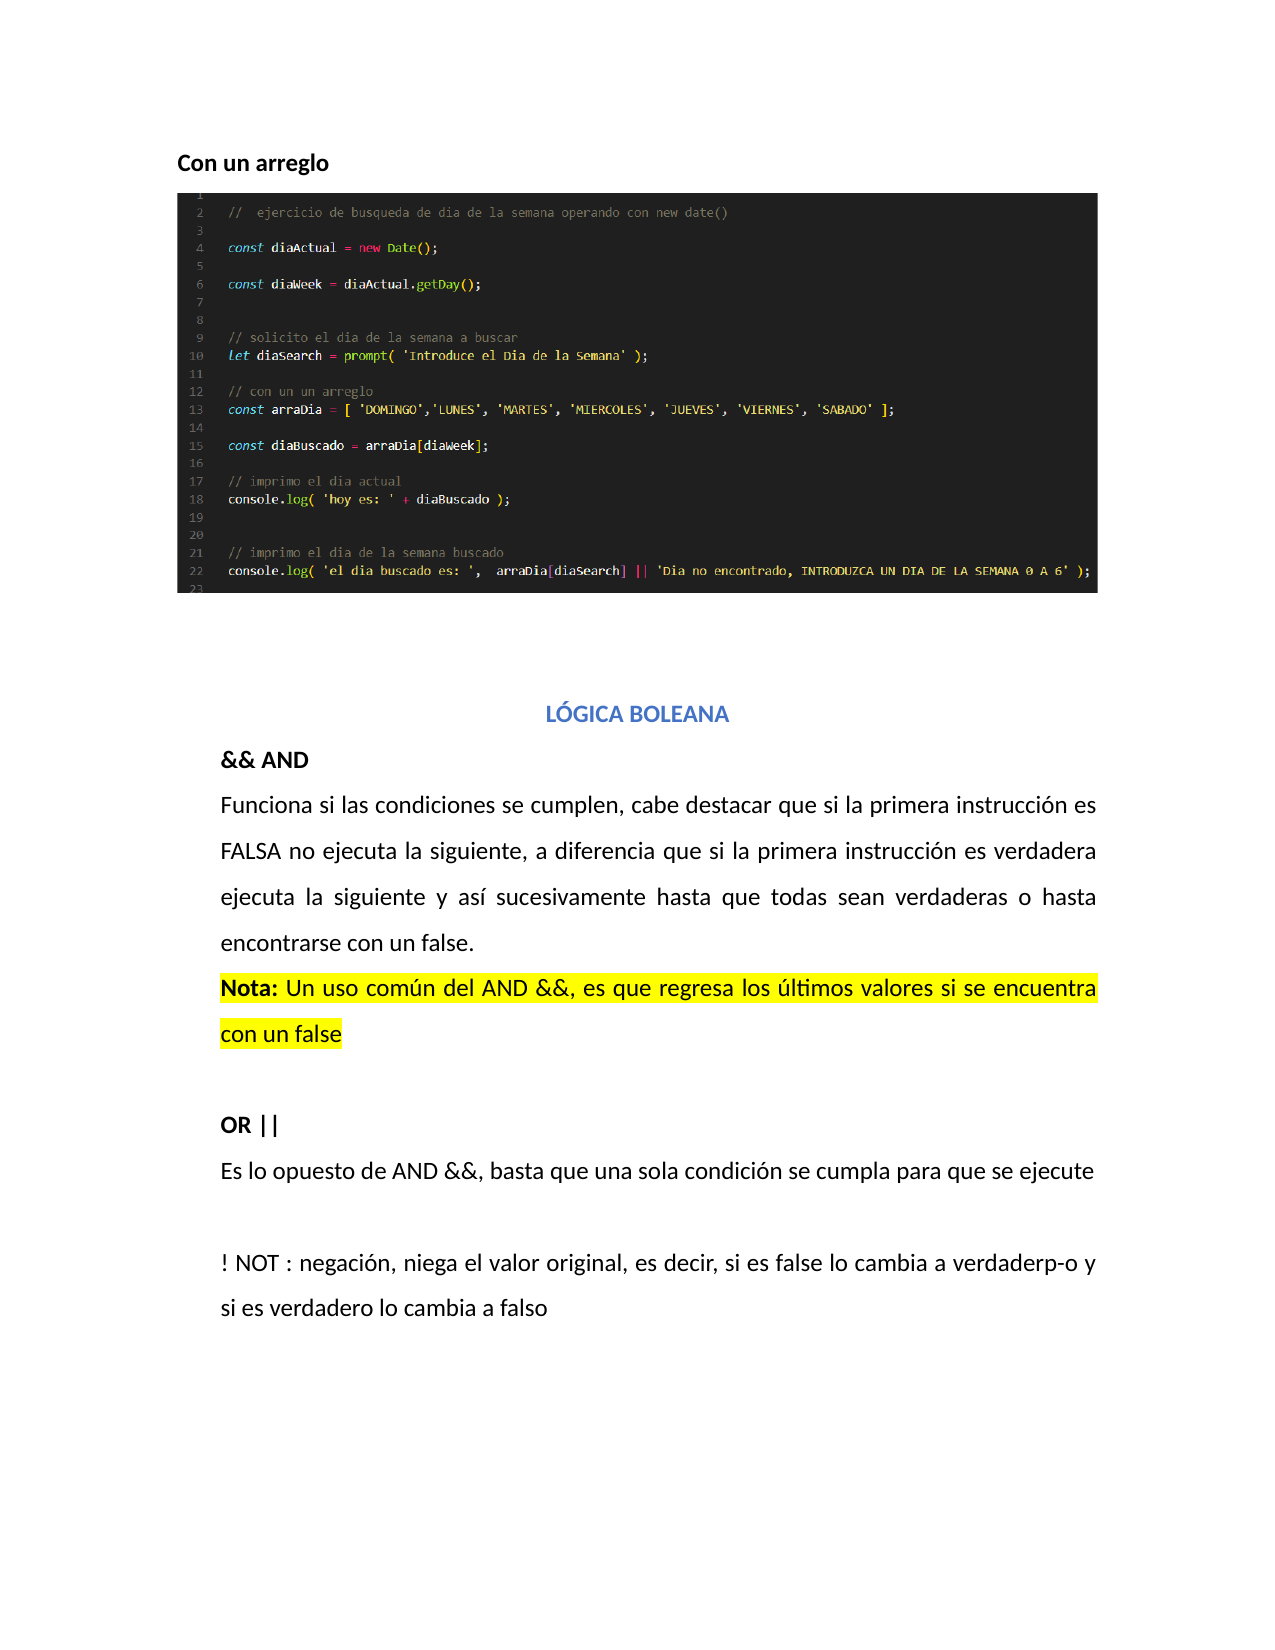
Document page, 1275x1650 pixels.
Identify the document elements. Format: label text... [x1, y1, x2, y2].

text Con un arreglo [177, 148, 1098, 178]
text LÓGICA BOLEANA [177, 698, 1098, 728]
text Funciona si las condiciones se cumplen, cabe destacar que si la primera instrucción es FALSA no ejecuta la siguiente, a diferencia que si la primera instrucción es verdadera ejecuta la siguiente y así sucesivamente hasta que todas sean verdaderas o hasta encontrarse con un false. [220, 789, 1098, 957]
text Nota: Un uso común del AND &&, es que regresa los últimos valores si se encuentra con un false [220, 1003, 1098, 1049]
text OR || [220, 1109, 1098, 1140]
picture [177, 193, 1098, 593]
text Es lo opuesto de AND &&, basta que una sola condición se cumpla para que se ejecute [220, 1155, 1098, 1186]
text ! NOT : negación, niega el valor original, es decir, si es false lo cambia a verdaderp-o y si es verdadero lo cambia a falso [220, 1247, 1098, 1323]
text && AND [220, 744, 1098, 774]
